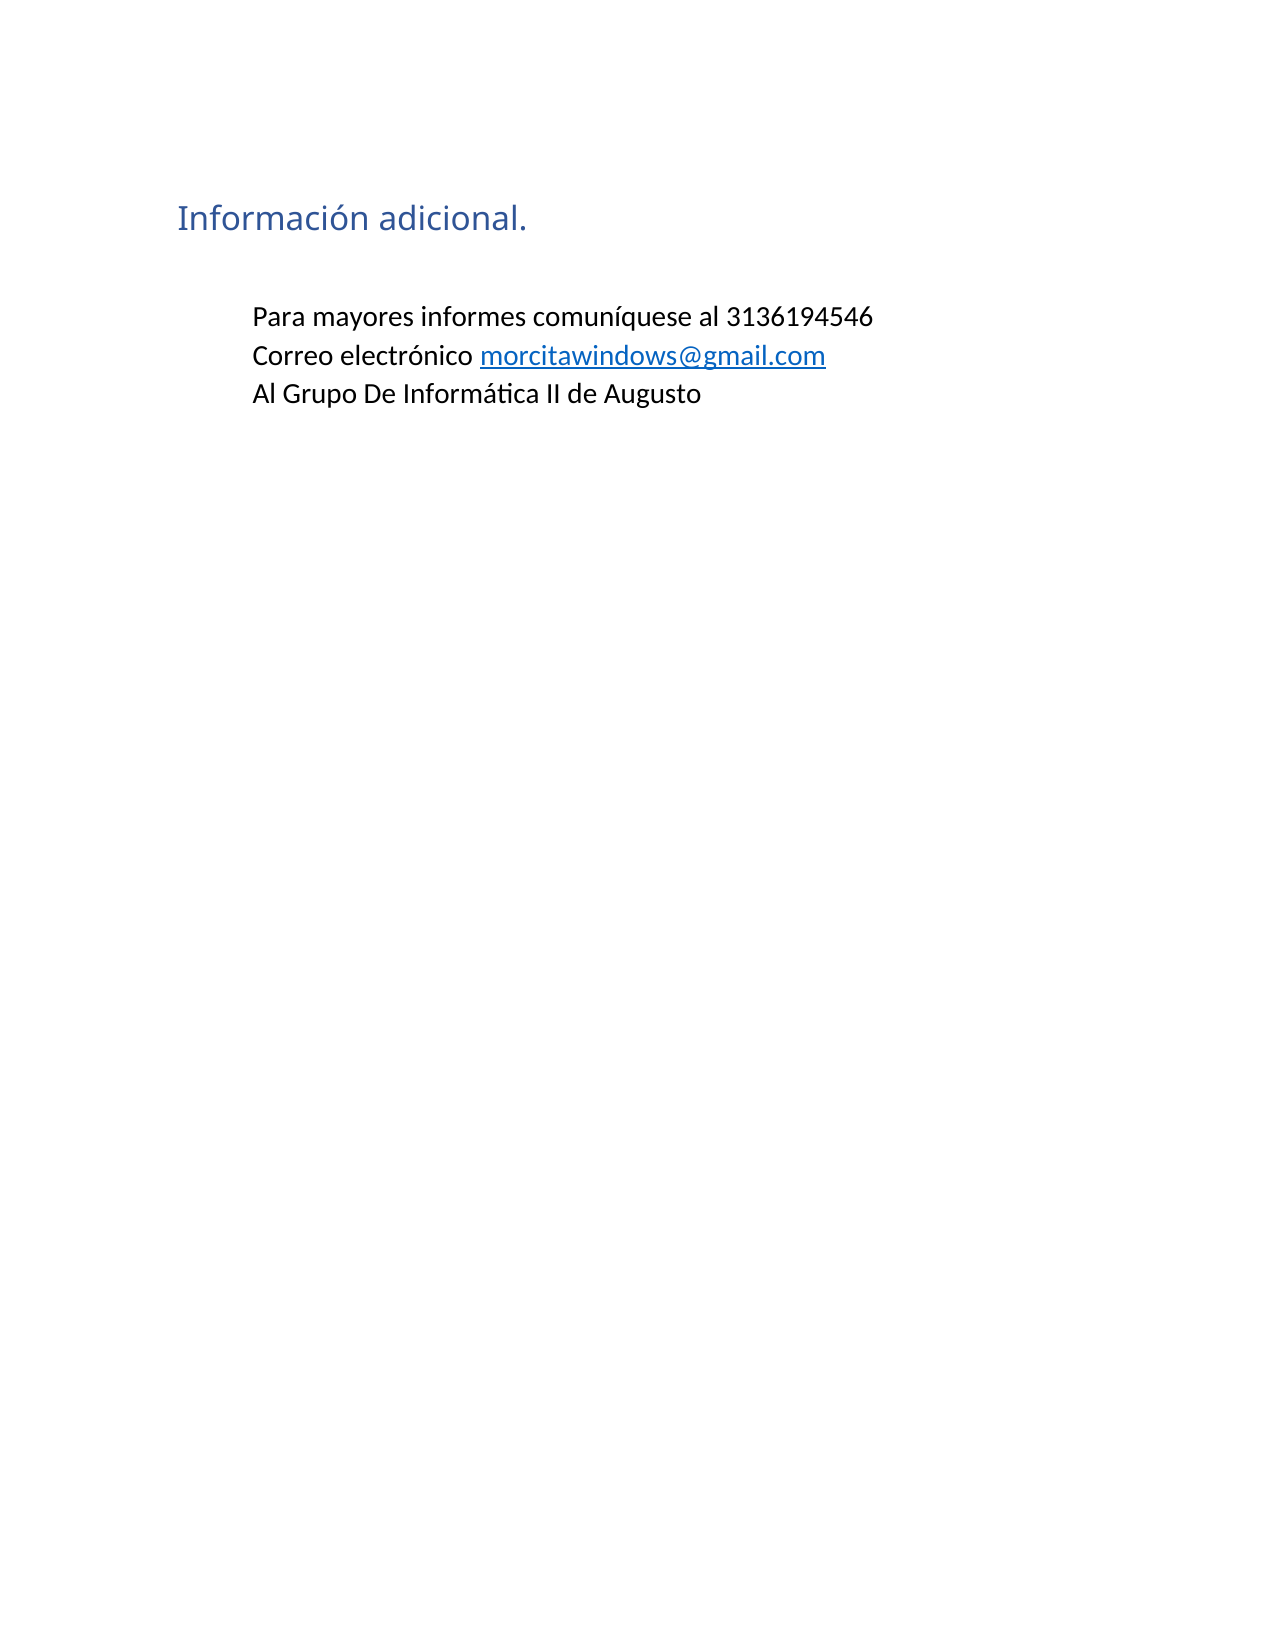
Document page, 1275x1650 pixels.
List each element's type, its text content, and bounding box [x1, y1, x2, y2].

list Para mayores informes comuníquese al 3136194546 [252, 298, 1098, 334]
list Correo electrónico morcitawindows@gmail.com [252, 337, 1098, 373]
subtitle Información adicional. [177, 194, 1098, 240]
list Al Grupo De Informática II de Augusto [252, 375, 1098, 411]
